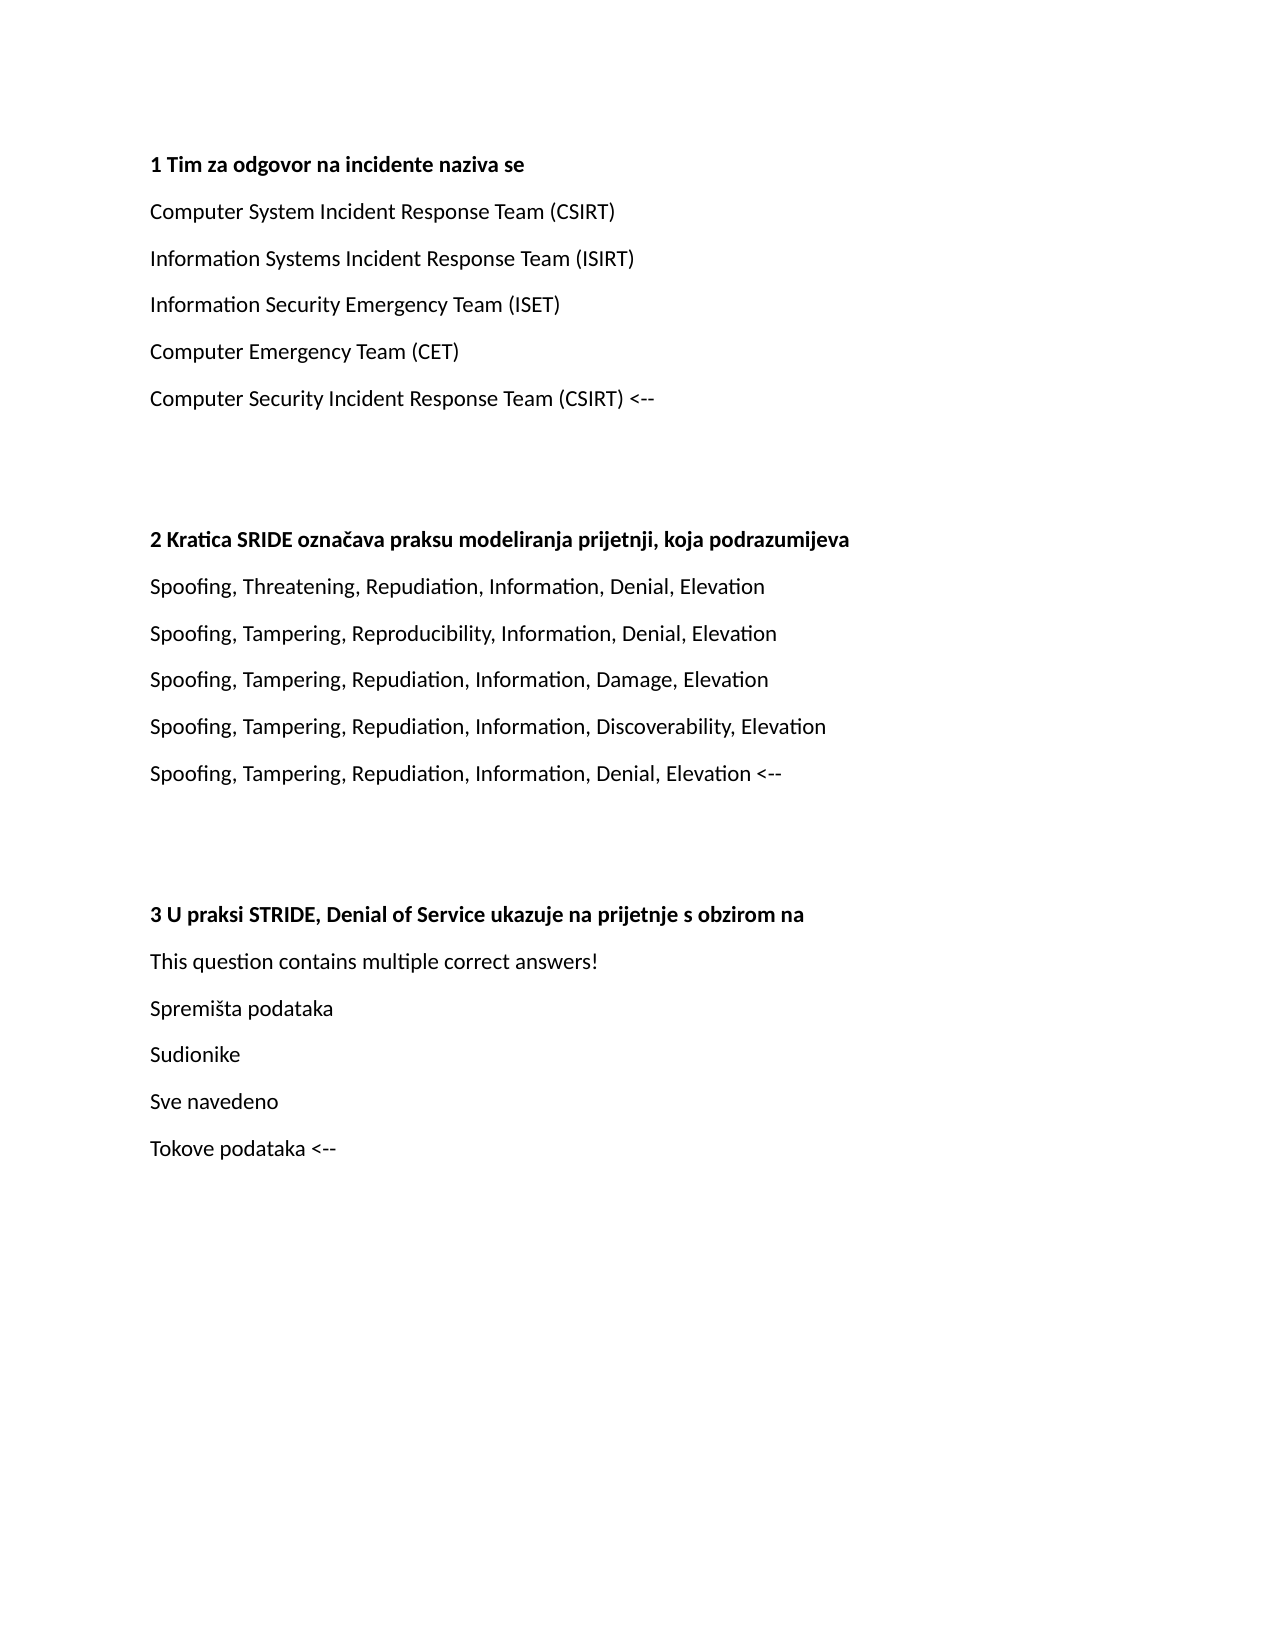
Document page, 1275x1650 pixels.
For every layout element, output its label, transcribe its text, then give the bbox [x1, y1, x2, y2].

text Spoofing, Tampering, Repudiation, Information, Discoverability, Elevation [150, 712, 1125, 741]
text Computer Security Incident Response Team (CSIRT) <-- [150, 384, 1125, 412]
text 2 Kratica SRIDE označava praksu modeliranja prijetnji, koja podrazumijeva [150, 525, 1125, 553]
text 1 Tim za odgovor na incidente naziva se [150, 150, 1125, 178]
text Spoofing, Tampering, Repudiation, Information, Denial, Elevation <-- [150, 759, 1125, 787]
text Spremišta podataka [150, 994, 1125, 1022]
text Information Systems Incident Response Team (ISIRT) [150, 244, 1125, 272]
text Spoofing, Tampering, Reproducibility, Information, Denial, Elevation [150, 619, 1125, 647]
text This question contains multiple correct answers! [150, 947, 1125, 975]
text Information Security Emergency Team (ISET) [150, 291, 1125, 319]
text Spoofing, Threatening, Repudiation, Information, Denial, Elevation [150, 572, 1125, 600]
text Sudionike [150, 1041, 1125, 1069]
text Spoofing, Tampering, Repudiation, Information, Damage, Elevation [150, 666, 1125, 694]
text 3 U praksi STRIDE, Denial of Service ukazuje na prijetnje s obzirom na [150, 900, 1125, 928]
text Computer Emergency Team (CET) [150, 337, 1125, 366]
text Sve navedeno [150, 1087, 1125, 1116]
text Tokove podataka <-- [150, 1134, 1125, 1162]
text Computer System Incident Response Team (CSIRT) [150, 197, 1125, 225]
